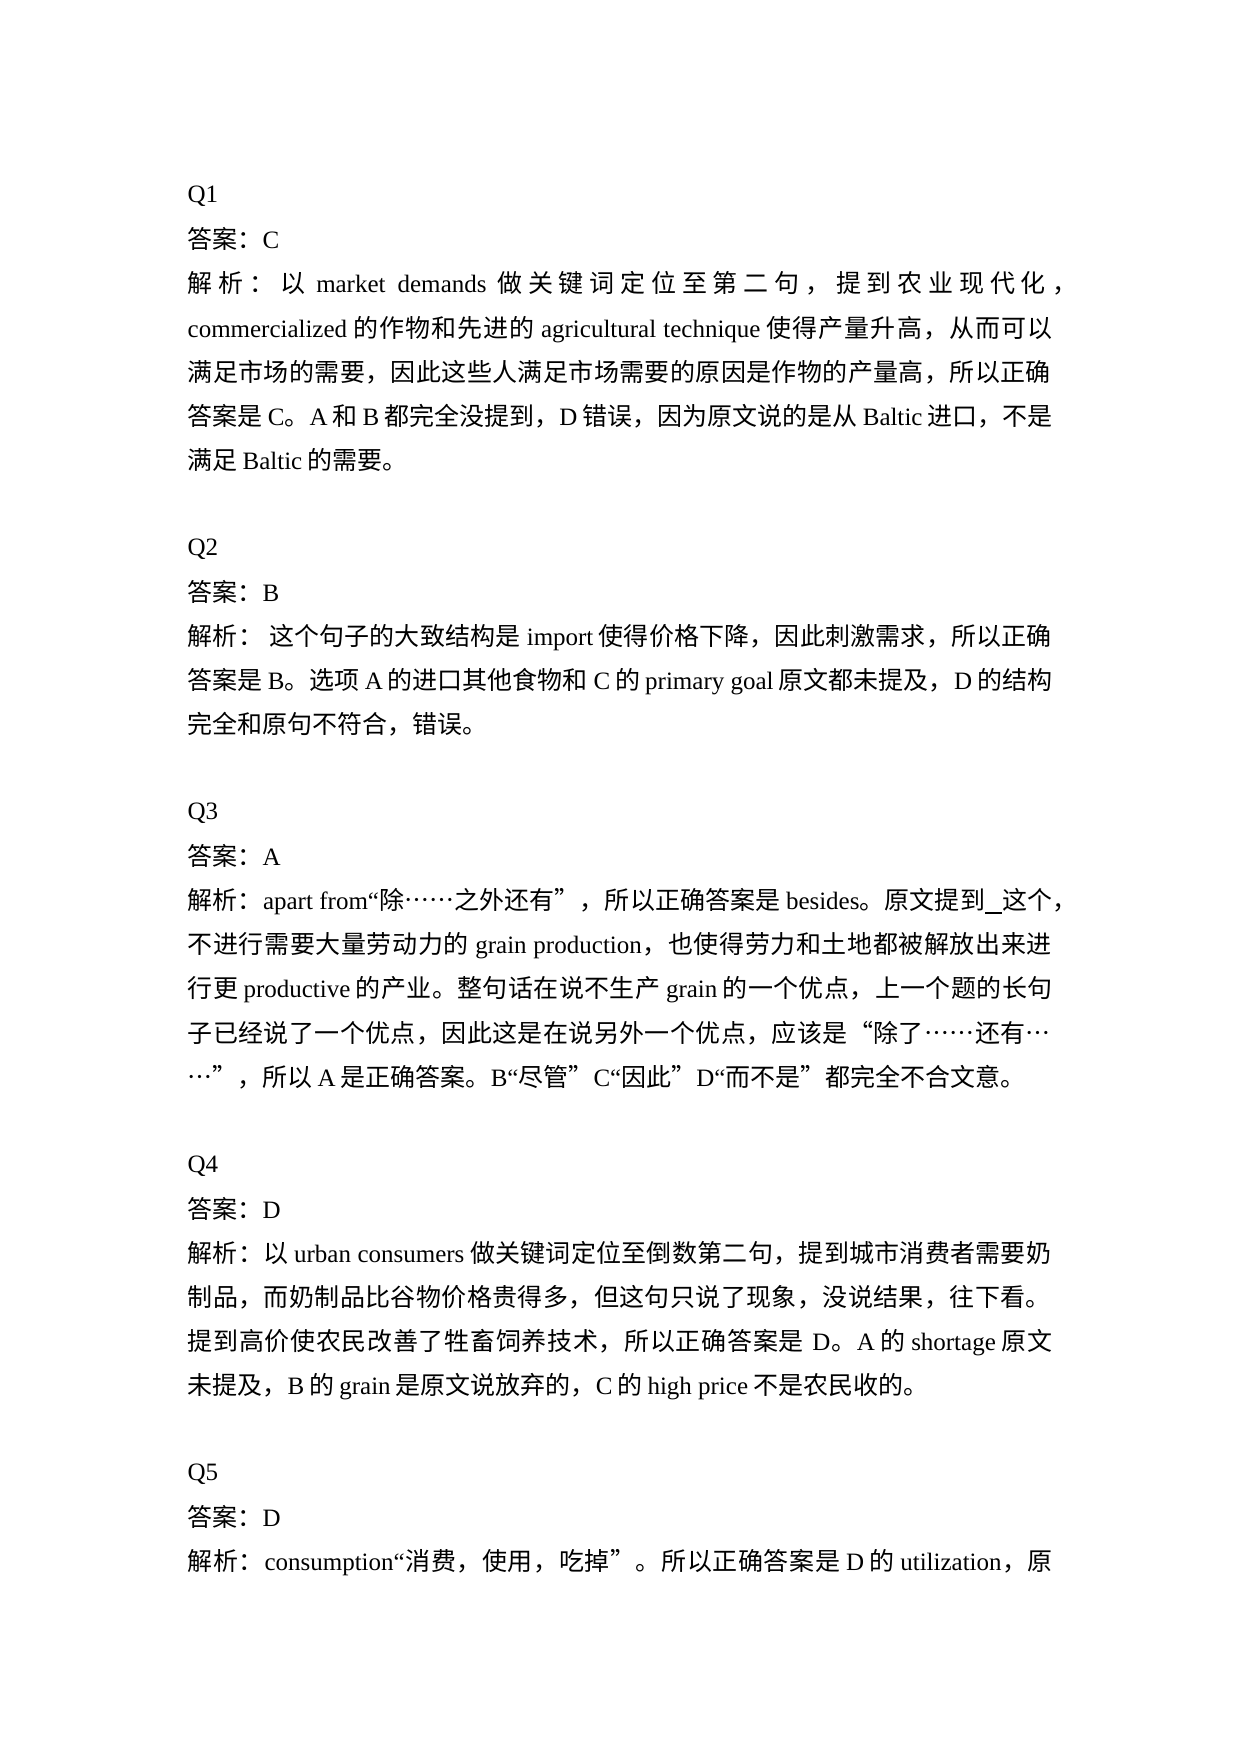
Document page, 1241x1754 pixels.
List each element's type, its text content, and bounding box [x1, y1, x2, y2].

text 答案：D [187, 1494, 1053, 1538]
text Q4 [187, 1141, 1053, 1185]
text Q5 [187, 1450, 1053, 1494]
text 解析：以market demands做关键词定位至第二句，提到农业现代化，commercialized的作物和先进的agricultural technique使得产量升高，从而可以满足市场的需要，因此这些人满足市场需要的原因是作物的产量高，所以正确答案是C。A和B都完全没提到，D错误，因为原文说的是从Baltic进口，不是满足Baltic的需要。 [187, 260, 1053, 480]
text Q2 [187, 524, 1053, 568]
text 解析：以urban consumers做关键词定位至倒数第二句，提到城市消费者需要奶制品，而奶制品比谷物价格贵得多，但这句只说了现象，没说结果，往下看。提到高价使农民改善了牲畜饲养技术，所以正确答案是D。A的shortage原文未提及，B的grain是原文说放弃的，C的high price不是农民收的。 [187, 1229, 1053, 1406]
text 答案：C [187, 216, 1053, 260]
text Q1 [187, 172, 1053, 216]
text 答案：A [187, 833, 1053, 877]
text 解析：apart from“除……之外还有”，所以正确答案是besides。原文提到 这个，不进行需要大量劳动力的grain production，也使得劳力和土地都被解放出来进行更productive的产业。整句话在说不生产grain的一个优点，上一个题的长句子已经说了一个优点，因此这是在说另外一个优点，应该是“除了……还有……”，所以A是正确答案。B“尽管”C“因此”D“而不是”都完全不合文意。 [187, 877, 1053, 1097]
text Q3 [187, 789, 1053, 833]
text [187, 1538, 1053, 1582]
text 答案：B [187, 568, 1053, 613]
text 解析： 这个句子的大致结构是import使得价格下降，因此刺激需求，所以正确答案是B。选项A的进口其他食物和C的primary goal原文都未提及，D的结构完全和原句不符合，错误。 [187, 613, 1053, 745]
text 答案：D [187, 1185, 1053, 1229]
